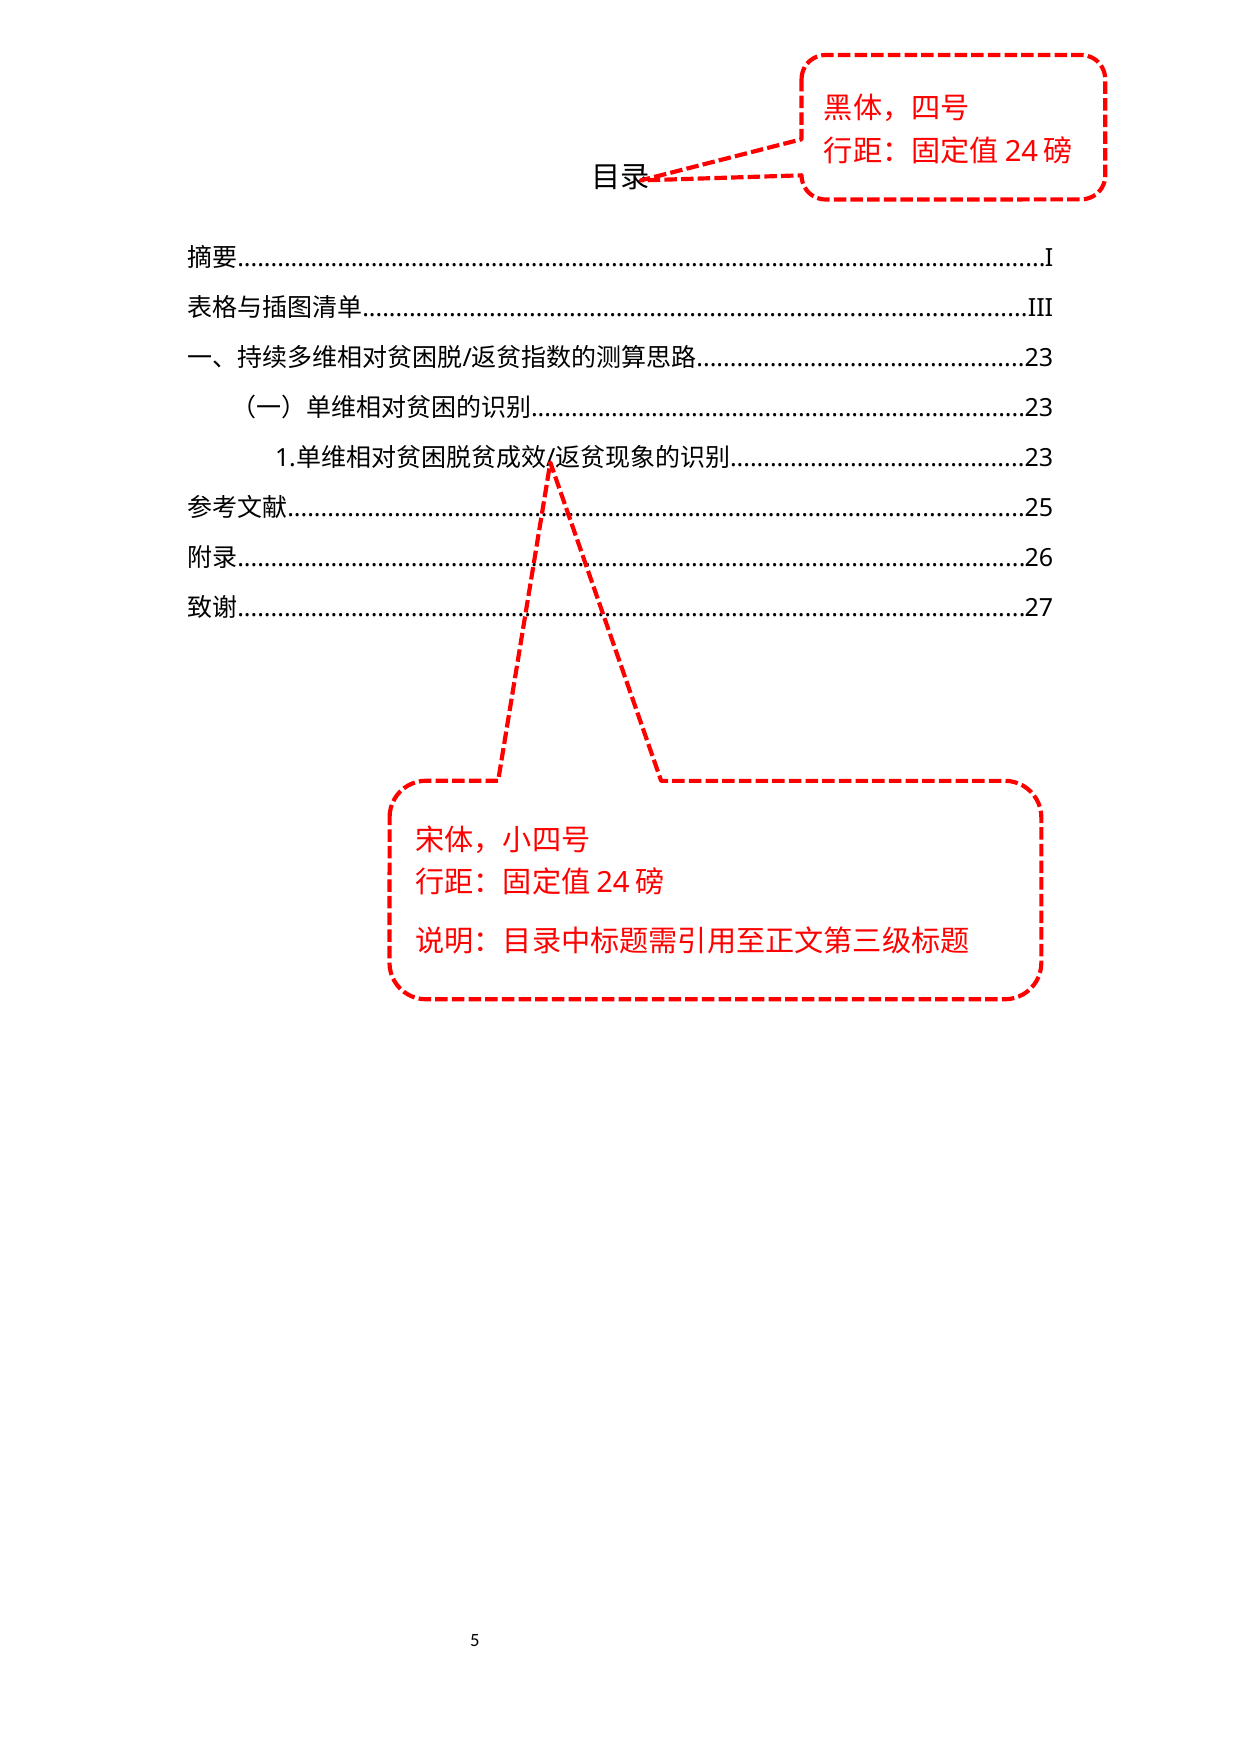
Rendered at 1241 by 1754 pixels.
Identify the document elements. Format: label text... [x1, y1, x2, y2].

text 一、持续多维相对贫困脱/返贫指数的测算思路 23 [187, 327, 1053, 377]
text （一）单维相对贫困的识别 23 [231, 377, 1053, 427]
text 参考文献 25 [187, 477, 1053, 527]
text 1.单维相对贫困脱贫成效/返贫现象的识别 23 [275, 427, 1053, 477]
text 致谢 27 [187, 577, 1053, 627]
text 摘要 I [187, 227, 1053, 277]
text 表格与插图清单 III [187, 277, 1053, 327]
text 目录 [187, 150, 1053, 200]
text 附录 26 [187, 527, 1053, 577]
